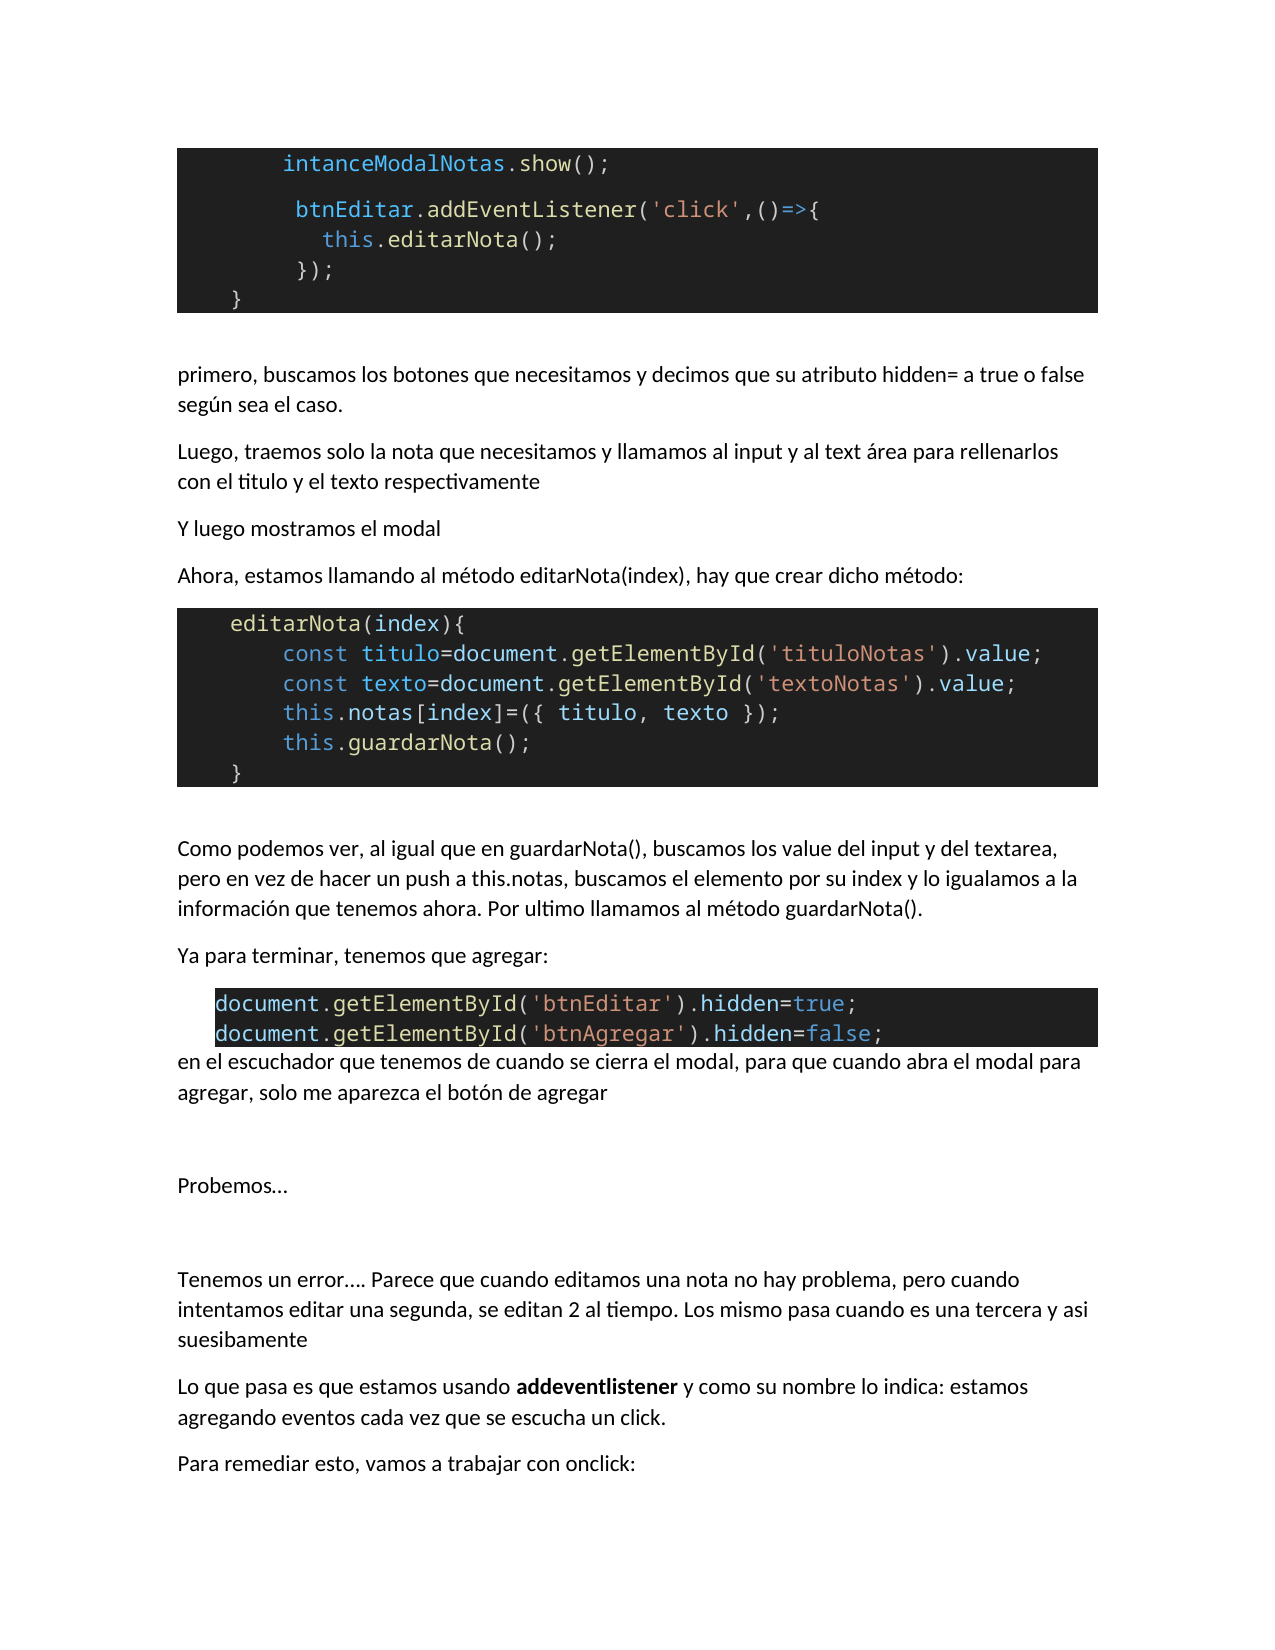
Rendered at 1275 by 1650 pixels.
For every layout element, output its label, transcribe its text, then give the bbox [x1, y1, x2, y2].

text editarNota(index){ [177, 608, 1098, 638]
text }); [177, 254, 1098, 283]
text Luego, traemos solo la nota que necesitamos y llamamos al input y al text área para rellenarlos con el titulo y el texto respectivamente [177, 437, 1098, 495]
text Como podemos ver, al igual que en guardarNota(), buscamos los value del input y del textarea, pero en vez de hacer un push a this.notas, buscamos el elemento por su index y lo igualamos a la información que tenemos ahora. Por ultimo llamamos al método guardarNota(). [177, 834, 1098, 922]
text document.getElementById('btnAgregar').hidden=false; [215, 1018, 1098, 1047]
text const titulo=document.getElementById('tituloNotas').value; [177, 638, 1098, 668]
text intanceModalNotas.show(); [177, 148, 1098, 177]
text document.getElementById('btnEditar').hidden=true; [215, 988, 1098, 1018]
text Ya para terminar, tenemos que agregar: [177, 941, 1098, 969]
text const texto=document.getElementById('textoNotas').value; [177, 668, 1098, 697]
text Ahora, estamos llamando al método editarNota(index), hay que crear dicho método: [177, 561, 1098, 589]
text Y luego mostramos el modal [177, 514, 1098, 542]
text Probemos… [177, 1171, 1098, 1199]
text this.notas[index]=({ titulo, texto }); [177, 697, 1098, 727]
text en el escuchador que tenemos de cuando se cierra el modal, para que cuando abra el modal para agregar, solo me aparezca el botón de agregar [177, 1047, 1098, 1106]
text } [177, 757, 1098, 787]
text btnEditar.addEventListener('click',()=>{ [177, 194, 1098, 224]
text primero, buscamos los botones que necesitamos y decimos que su atributo hidden= a true o false según sea el caso. [177, 360, 1098, 418]
text this.guardarNota(); [177, 727, 1098, 757]
text Lo que pasa es que estamos usando addeventlistener y como su nombre lo indica: estamos agregando eventos cada vez que se escucha un click. [177, 1372, 1098, 1431]
text Tenemos un error…. Parece que cuando editamos una nota no hay problema, pero cuando intentamos editar una segunda, se editan 2 al tiempo. Los mismo pasa cuando es una tercera y asi suesibamente [177, 1265, 1098, 1353]
text this.editarNota(); [177, 224, 1098, 254]
text Para remediar esto, vamos a trabajar con onclick: [177, 1449, 1098, 1477]
text } [177, 283, 1098, 313]
